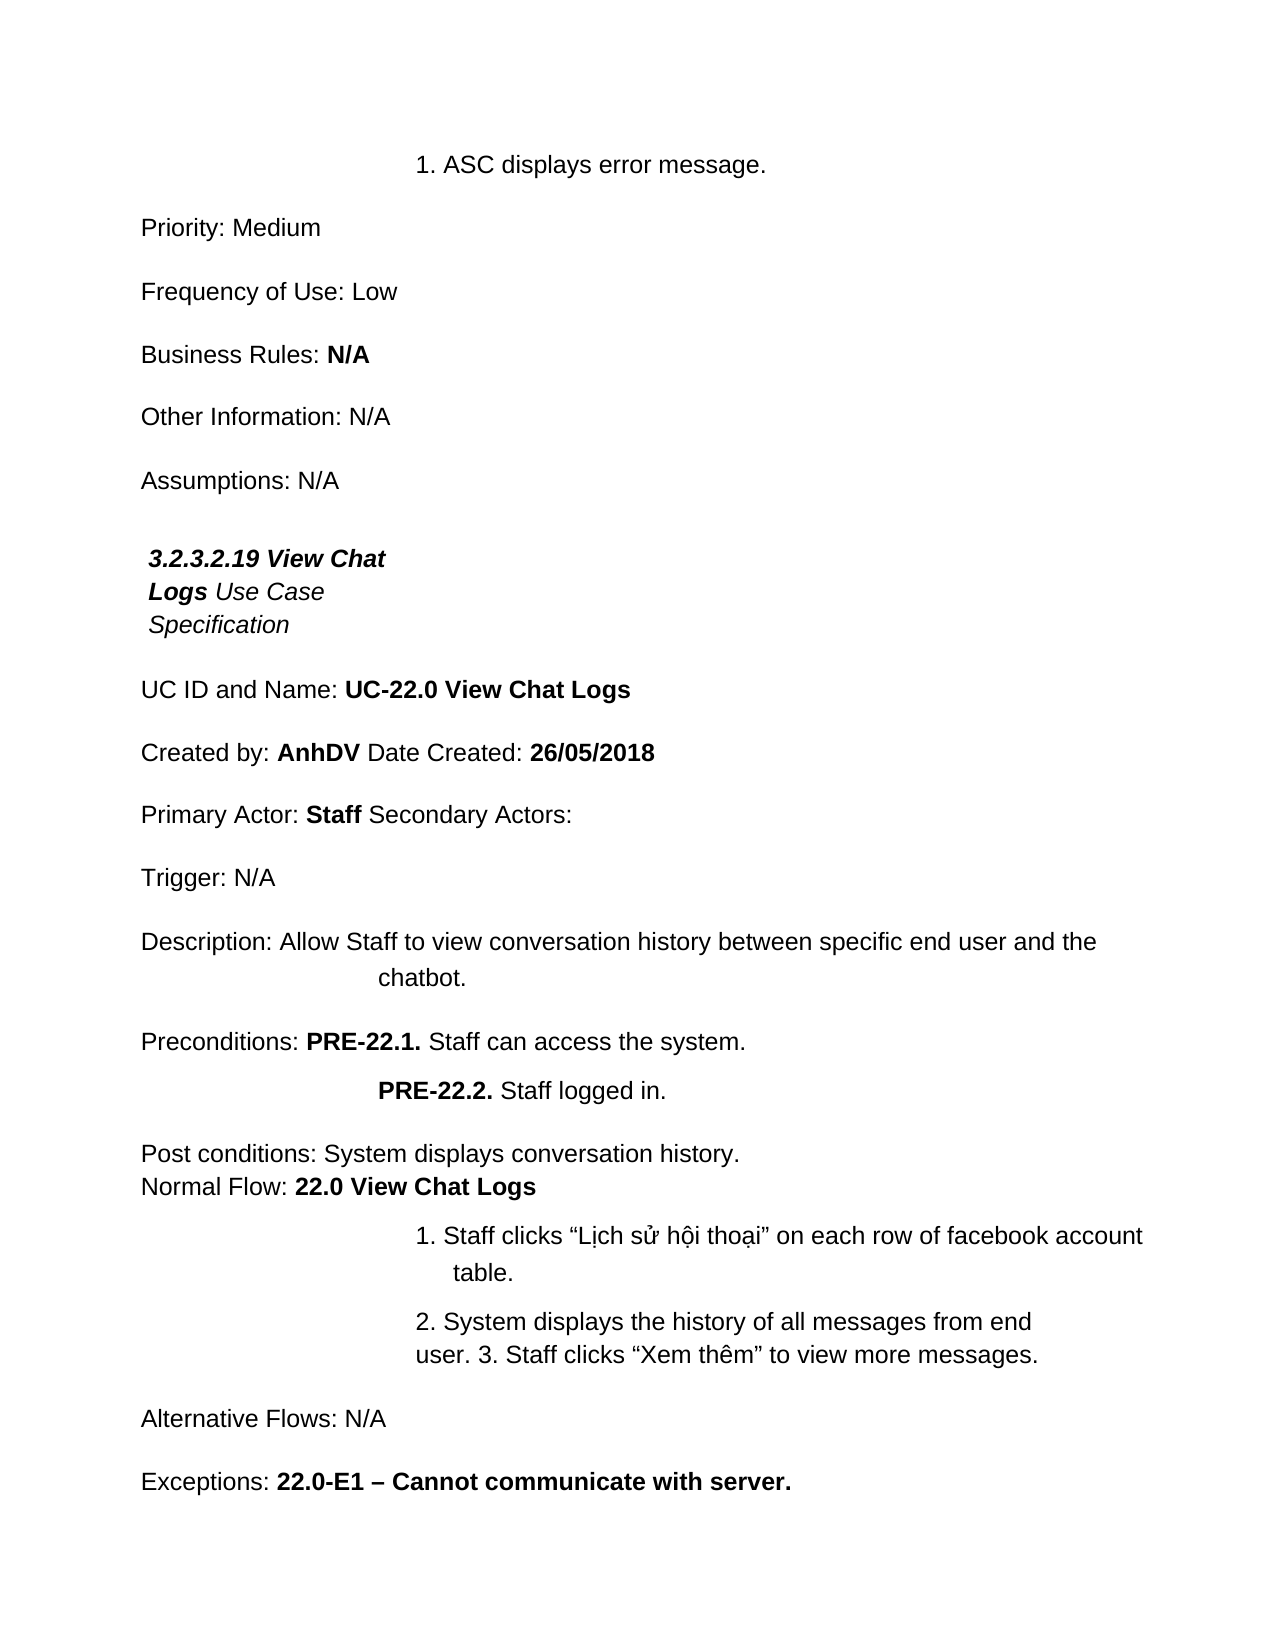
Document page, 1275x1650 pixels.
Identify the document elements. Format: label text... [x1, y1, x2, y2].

text Created by: AnhDV Date Created: 26/05/2018 [141, 738, 999, 767]
text Frequency of Use: Low [141, 276, 458, 305]
text Assumptions: N/A [141, 466, 456, 494]
text 1. ASC displays error message. [415, 150, 777, 179]
text PRE-22.2. Staff logged in. [378, 1076, 682, 1105]
text table. [453, 1258, 542, 1287]
text Description: Allow Staff to view conversation history between specific end user and the [141, 926, 1155, 955]
text Alternative Flows: N/A [141, 1404, 456, 1432]
text Other Information: N/A [141, 402, 456, 431]
text Trigger: N/A [141, 863, 456, 892]
text 2. System displays the history of all messages from end user. 3. Staff clicks “Xem thêm” to view more messages. [415, 1307, 1072, 1369]
text UC ID and Name: UC-22.0 View Chat Logs [141, 675, 677, 704]
text Business Rules: N/A [141, 340, 456, 369]
text 3.2.3.2.19 View Chat Logs Use Case Specification [148, 544, 451, 639]
text Primary Actor: Staff Secondary Actors: [141, 800, 851, 829]
text chatbot. [378, 963, 492, 992]
text Normal Flow: 22.0 View Chat Logs [141, 1172, 633, 1201]
text Preconditions: PRE-22.1. Staff can access the system. [141, 1027, 806, 1056]
text Exceptions: 22.0-E1 – Cannot communicate with server. [141, 1467, 880, 1496]
text Priority: Medium [141, 213, 497, 242]
text Post conditions: System displays conversation history. [141, 1139, 790, 1168]
text 1. Staff clicks “Lịch sử hội thoại” on each row of facebook account [415, 1221, 1155, 1250]
